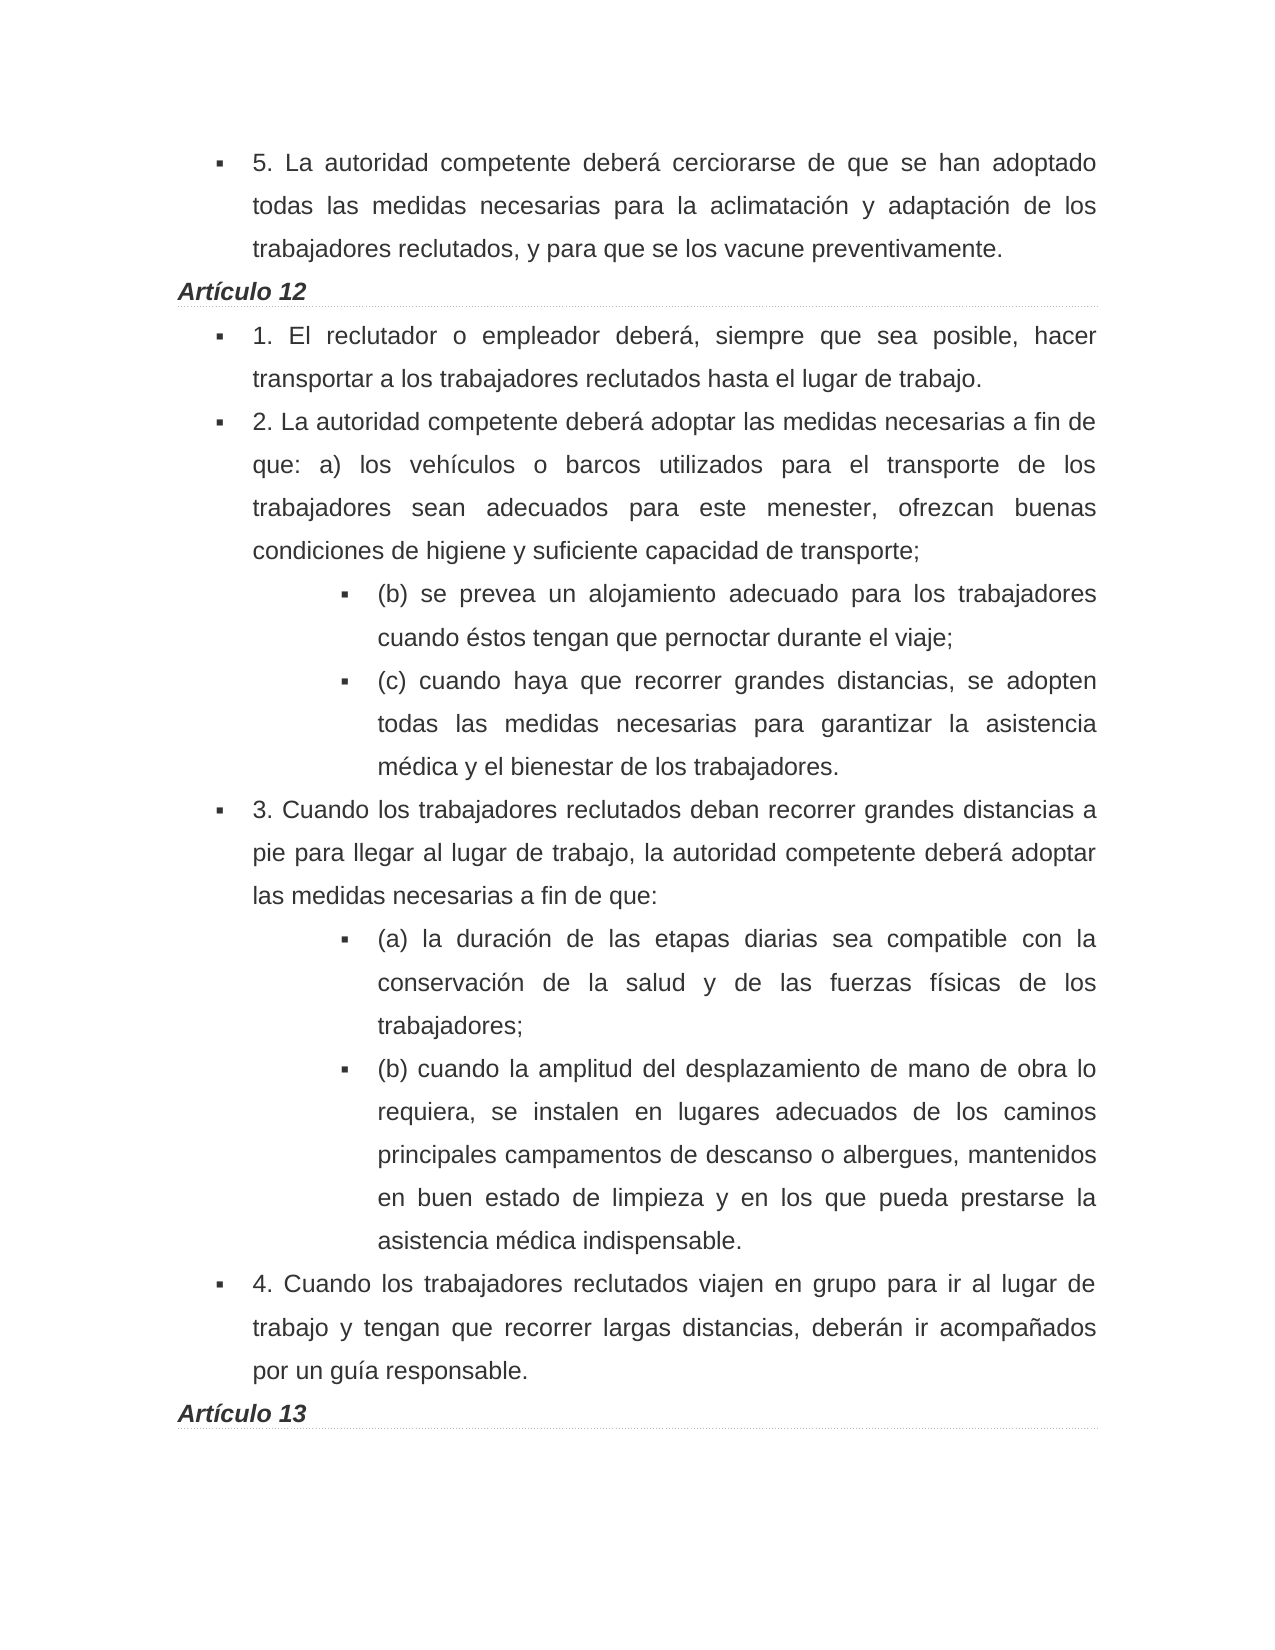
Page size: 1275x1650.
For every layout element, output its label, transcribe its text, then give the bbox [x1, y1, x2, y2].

list (b) cuando la amplitud del desplazamiento de mano de obra lo requiera, se instalen en lugares adecuados de los caminos principales campamentos de descanso o albergues, mantenidos en buen estado de limpieza y en los que pueda prestarse la asistencia médica indispensable. [340, 1054, 1098, 1255]
text Artículo 13 [177, 1399, 1098, 1428]
list 4. Cuando los trabajadores reclutados viajen en grupo para ir al lugar de trabajo y tengan que recorrer largas distancias, deberán ir acompañados por un guía responsable. [215, 1269, 1098, 1384]
list 5. La autoridad competente deberá cerciorarse de que se han adoptado todas las medidas necesarias para la aclimatación y adaptación de los trabajadores reclutados, y para que se los vacune preventivamente. [215, 148, 1098, 263]
list (c) cuando haya que recorrer grandes distancias, se adopten todas las medidas necesarias para garantizar la asistencia médica y el bienestar de los trabajadores. [340, 666, 1098, 781]
list 2. La autoridad competente deberá adoptar las medidas necesarias a fin de que: a) los vehículos o barcos utilizados para el transporte de los trabajadores sean adecuados para este menester, ofrezcan buenas condiciones de higiene y suficiente capacidad de transporte; [215, 407, 1098, 565]
list 3. Cuando los trabajadores reclutados deban recorrer grandes distancias a pie para llegar al lugar de trabajo, la autoridad competente deberá adoptar las medidas necesarias a fin de que: [215, 795, 1098, 910]
list (a) la duración de las etapas diarias sea compatible con la conservación de la salud y de las fuerzas físicas de los trabajadores; [340, 924, 1098, 1039]
list (b) se prevea un alojamiento adecuado para los trabajadores cuando éstos tengan que pernoctar durante el viaje; [340, 579, 1098, 651]
text Artículo 12 [177, 277, 1098, 306]
list 1. El reclutador o empleador deberá, siempre que sea posible, hacer transportar a los trabajadores reclutados hasta el lugar de trabajo. [215, 321, 1098, 392]
